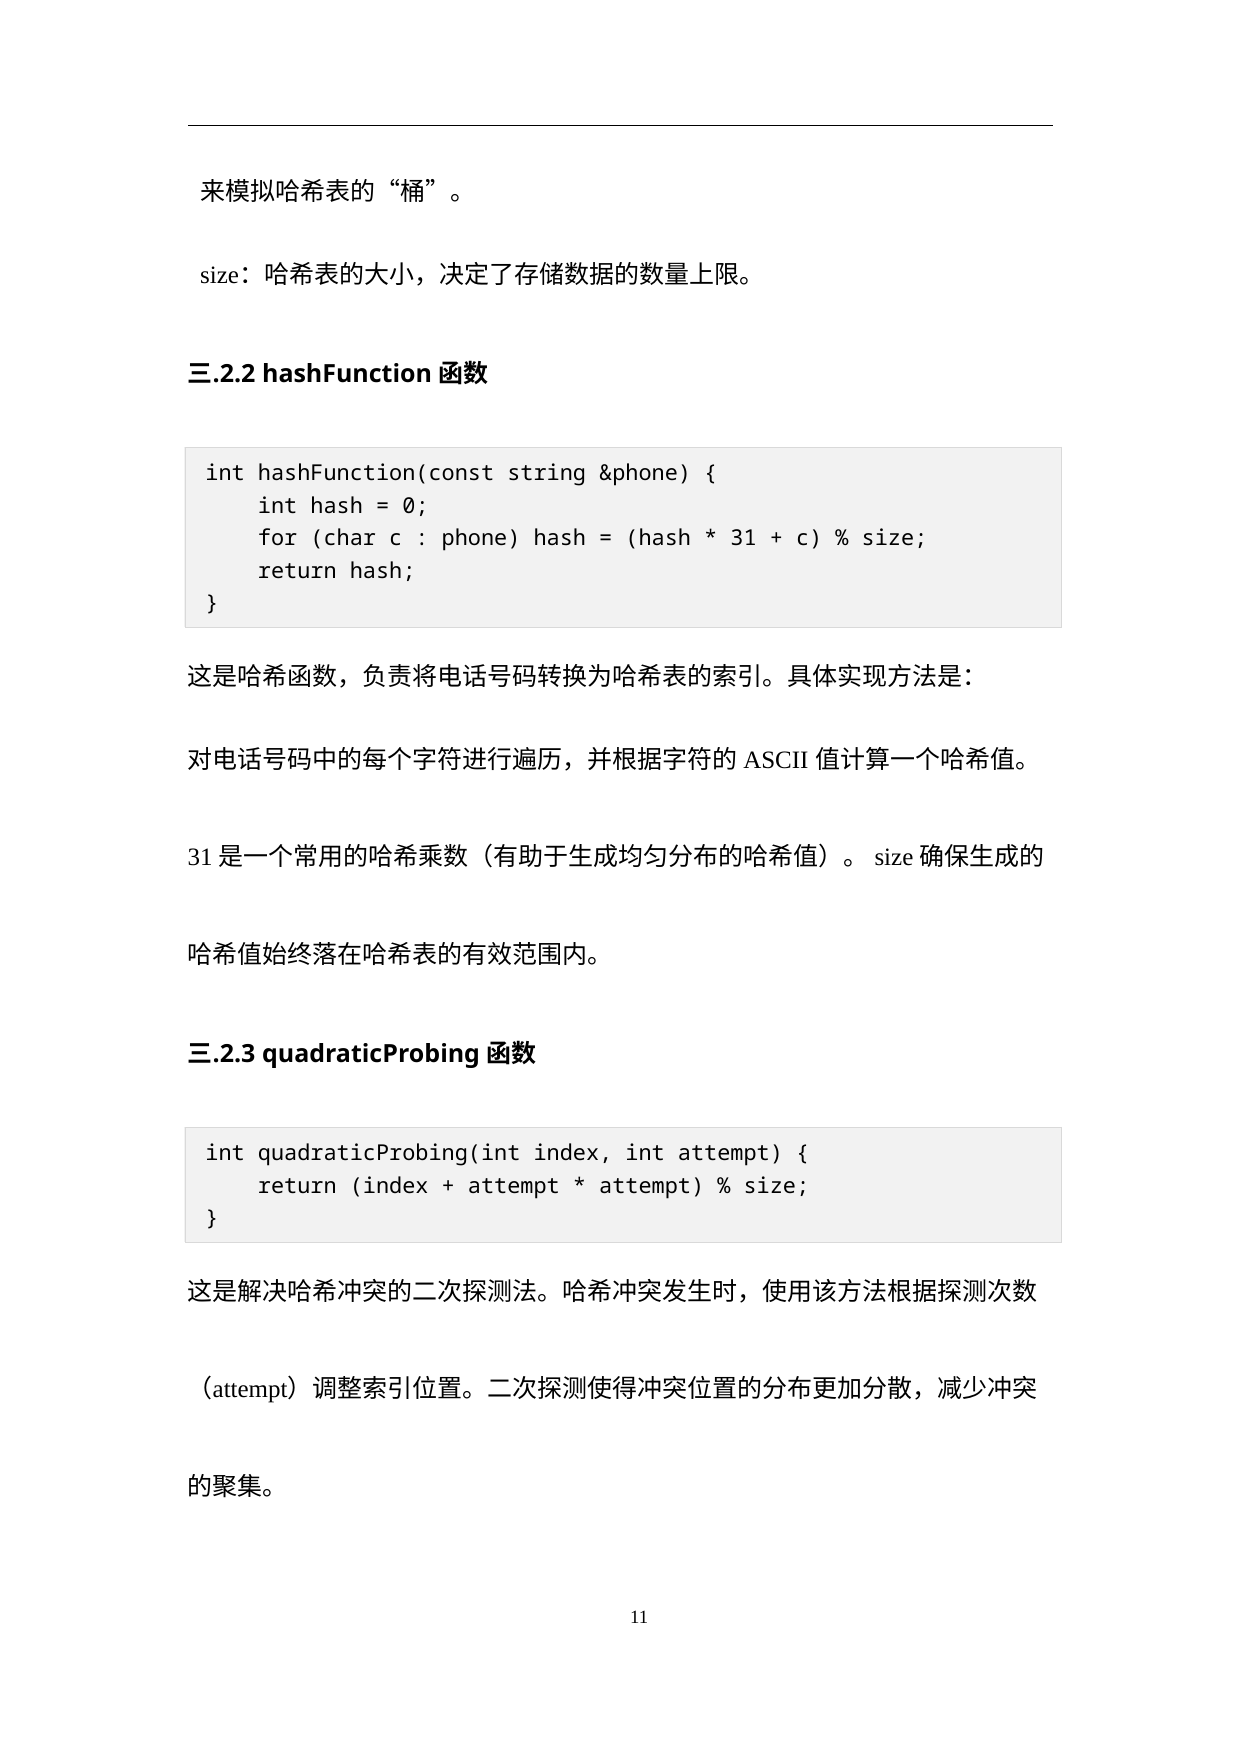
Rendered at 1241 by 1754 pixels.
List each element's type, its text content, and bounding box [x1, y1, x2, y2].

subtitle quadraticProbing 函数 [187, 1019, 1053, 1084]
text return hash; [186, 544, 1061, 577]
subtitle hashFunction 函数 [187, 339, 1053, 404]
text } [186, 577, 1061, 627]
text int hashFunction(const string &phone) { [186, 448, 1061, 479]
text size：哈希表的大小，决定了存储数据的数量上限。 [200, 240, 1053, 305]
text 这是解决哈希冲突的二次探测法。哈希冲突发生时，使用该方法根据探测次数（attempt）调整索引位置。二次探测使得冲突位置的分布更加分散，减少冲突的聚集。 [187, 1257, 1053, 1517]
text return (index + attempt * attempt) % size; [186, 1159, 1061, 1192]
text 这是哈希函数，负责将电话号码转换为哈希表的索引。具体实现方法是： [187, 642, 1053, 707]
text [200, 157, 1053, 222]
text int quadraticProbing(int index, int attempt) { [186, 1128, 1061, 1159]
text for (char c : phone) hash = (hash * 31 + c) % size; [186, 512, 1061, 544]
text int hash = 0; [186, 479, 1061, 512]
text } [186, 1192, 1061, 1242]
text 对电话号码中的每个字符进行遍历，并根据字符的 ASCII 值计算一个哈希值。31 是一个常用的哈希乘数（有助于生成均匀分布的哈希值）。 size 确保生成的哈希值始终落在哈希表的有效范围内。 [187, 725, 1053, 985]
